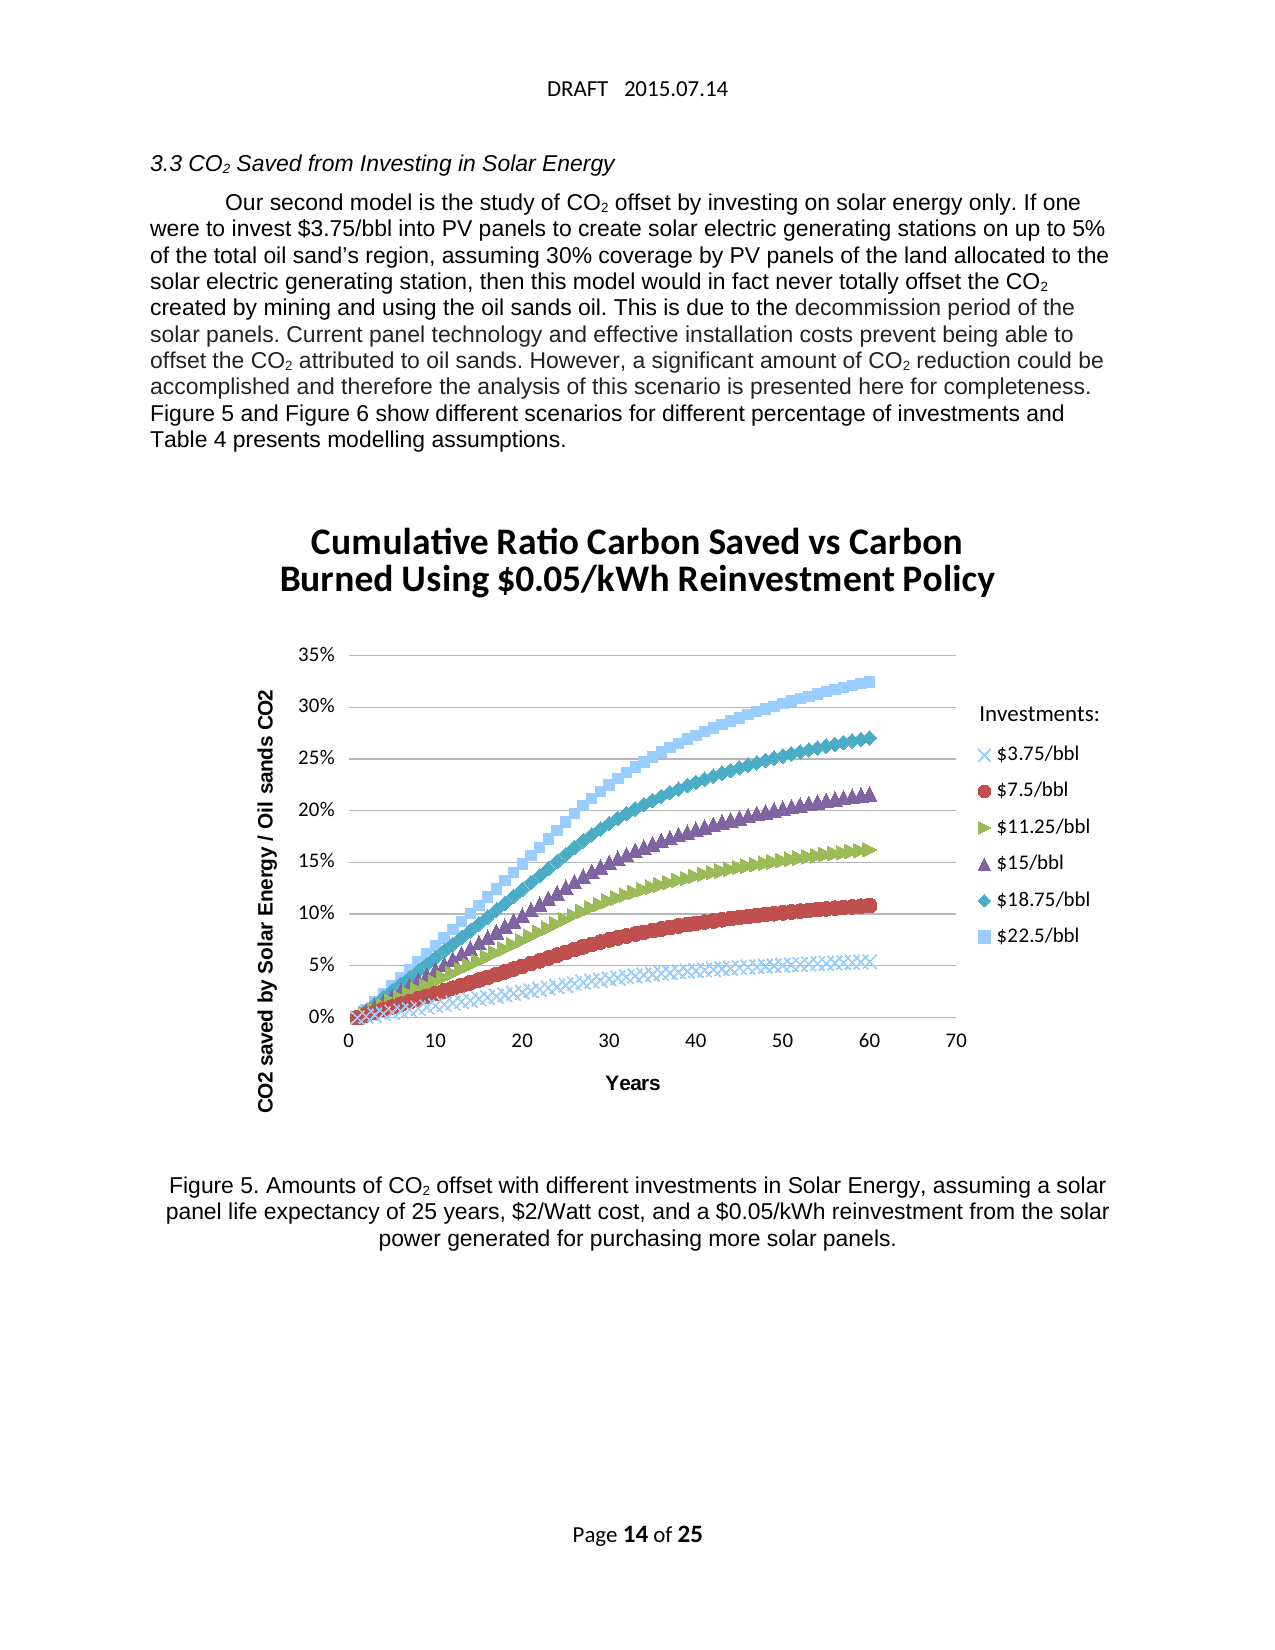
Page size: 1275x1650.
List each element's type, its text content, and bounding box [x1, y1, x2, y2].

text Our second model is the study of CO2 offset by investing on solar energy only. If one were to invest $3.75/bbl into PV panels to create solar electric generating stations on up to 5% of the total oil sand’s region, assuming 30% coverage by PV panels of the land allocated to the solar electric generating station, then this model would in fact never totally offset the CO2 created by mining and using the oil sands oil. This is due to the decommission period of the solar panels. Current panel technology and effective installation costs prevent being able to offset the CO2 attributed to oil sands. However, a significant amount of CO2 reduction could be accomplished and therefore the analysis of this scenario is presented here for completeness. Figure 5 and Figure 6 show different scenarios for different percentage of investments and Table 4 presents modelling assumptions. [150, 189, 1125, 452]
subtitle 3.3 CO2 Saved from Investing in Solar Energy [150, 150, 1125, 176]
text Figure 5. Amounts of CO2 offset with different investments in Solar Energy, assuming a solar panel life expectancy of 25 years, $2/Watt cost, and a $0.05/kWh reinvestment from the solar power generated for purchasing more solar panels. [150, 1172, 1125, 1251]
